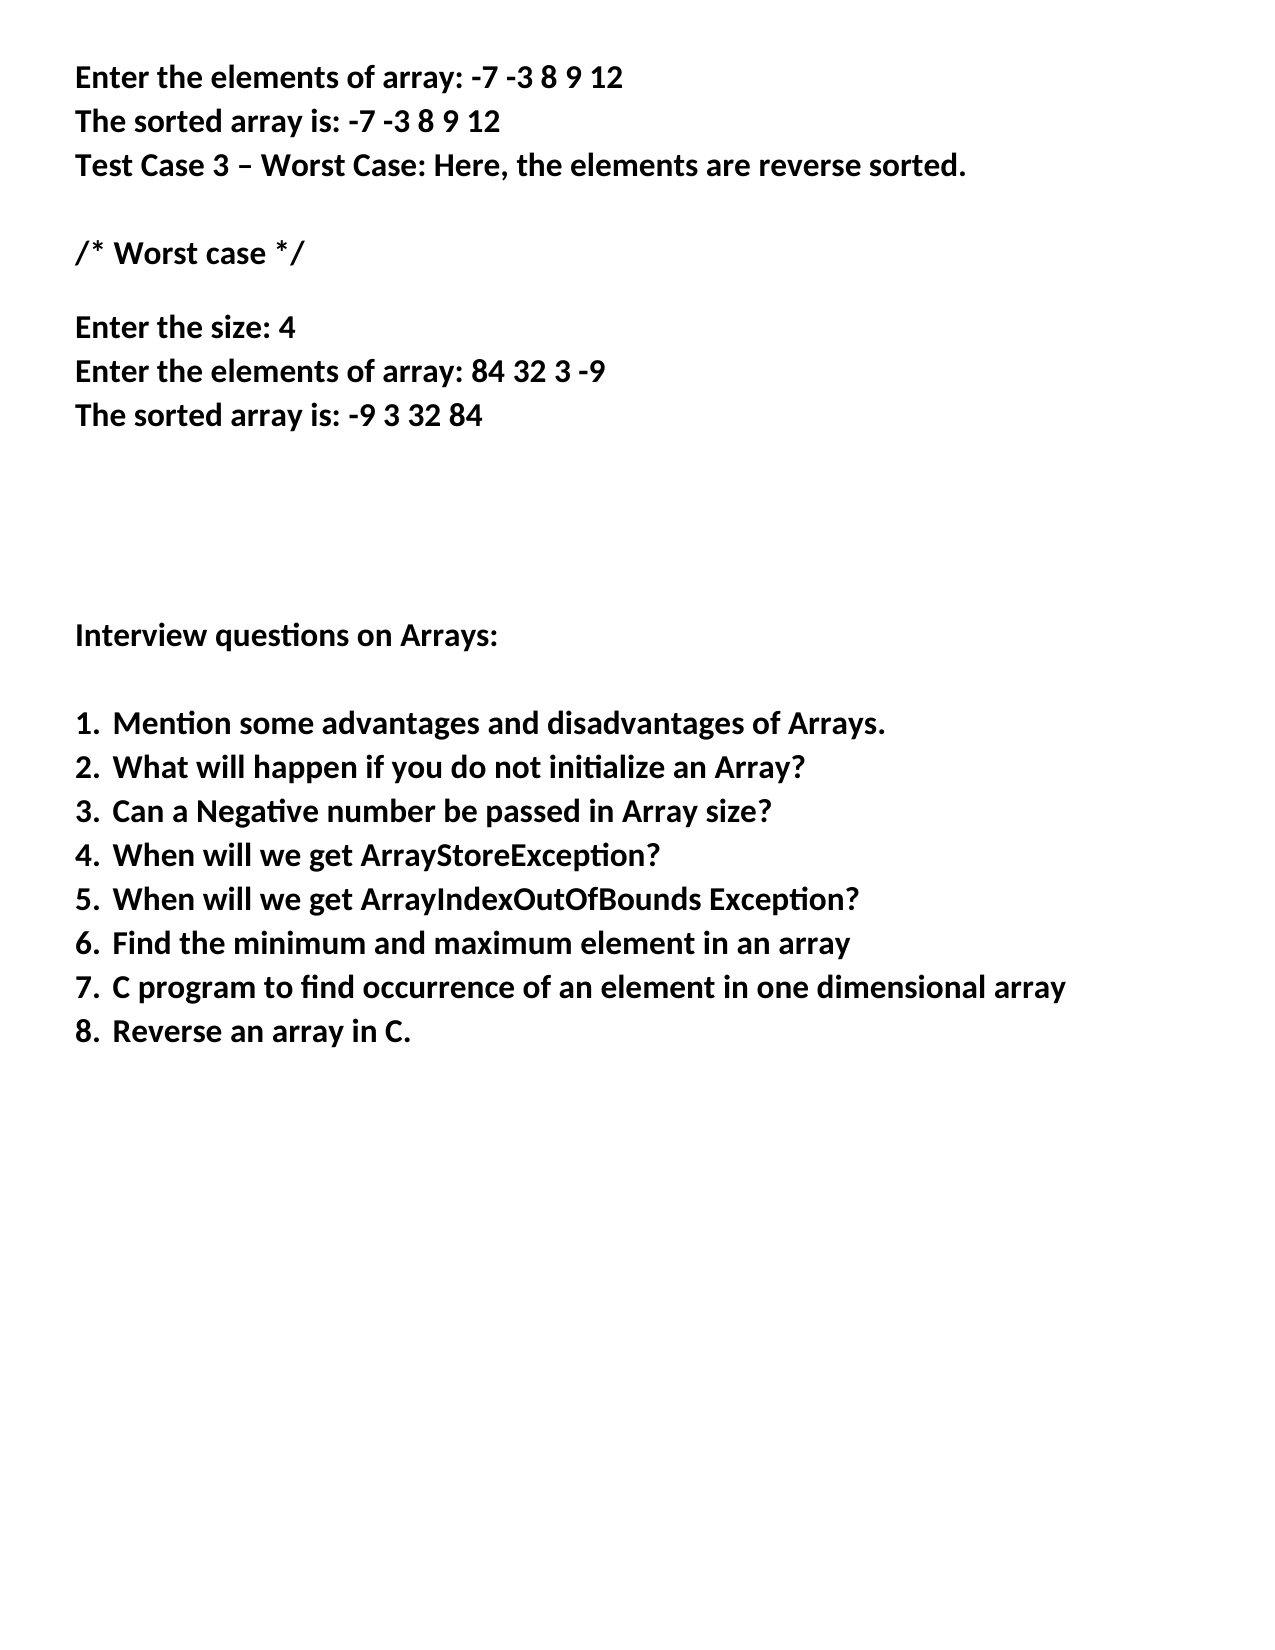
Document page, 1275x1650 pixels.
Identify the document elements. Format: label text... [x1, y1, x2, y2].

list What will happen if you do not initialize an Array? [75, 746, 1191, 787]
list Interview questions on Arrays: [75, 614, 1191, 655]
list Enter the elements of array: -7 -3 8 9 12 [75, 56, 1191, 97]
list The sorted array is: -9 3 32 84 [75, 394, 1191, 435]
list Find the minimum and maximum element in an array [75, 922, 1191, 962]
list /* Worst case */ [75, 232, 1191, 273]
list When will we get ArrayStoreException? [75, 834, 1191, 874]
list Enter the elements of array: 84 32 3 -9 [75, 350, 1191, 391]
list Enter the size: 4 [75, 306, 1191, 347]
list C program to find occurrence of an element in one dimensional array [75, 966, 1191, 1006]
list Reverse an array in C. [75, 1009, 1191, 1050]
list Test Case 3 – Worst Case: Here, the elements are reverse sorted. [75, 144, 1191, 185]
list The sorted array is: -7 -3 8 9 12 [75, 100, 1191, 141]
list Mention some advantages and disadvantages of Arrays. [75, 702, 1191, 743]
list Can a Negative number be passed in Array size? [75, 790, 1191, 831]
list When will we get ArrayIndexOutOfBounds Exception? [75, 878, 1191, 918]
